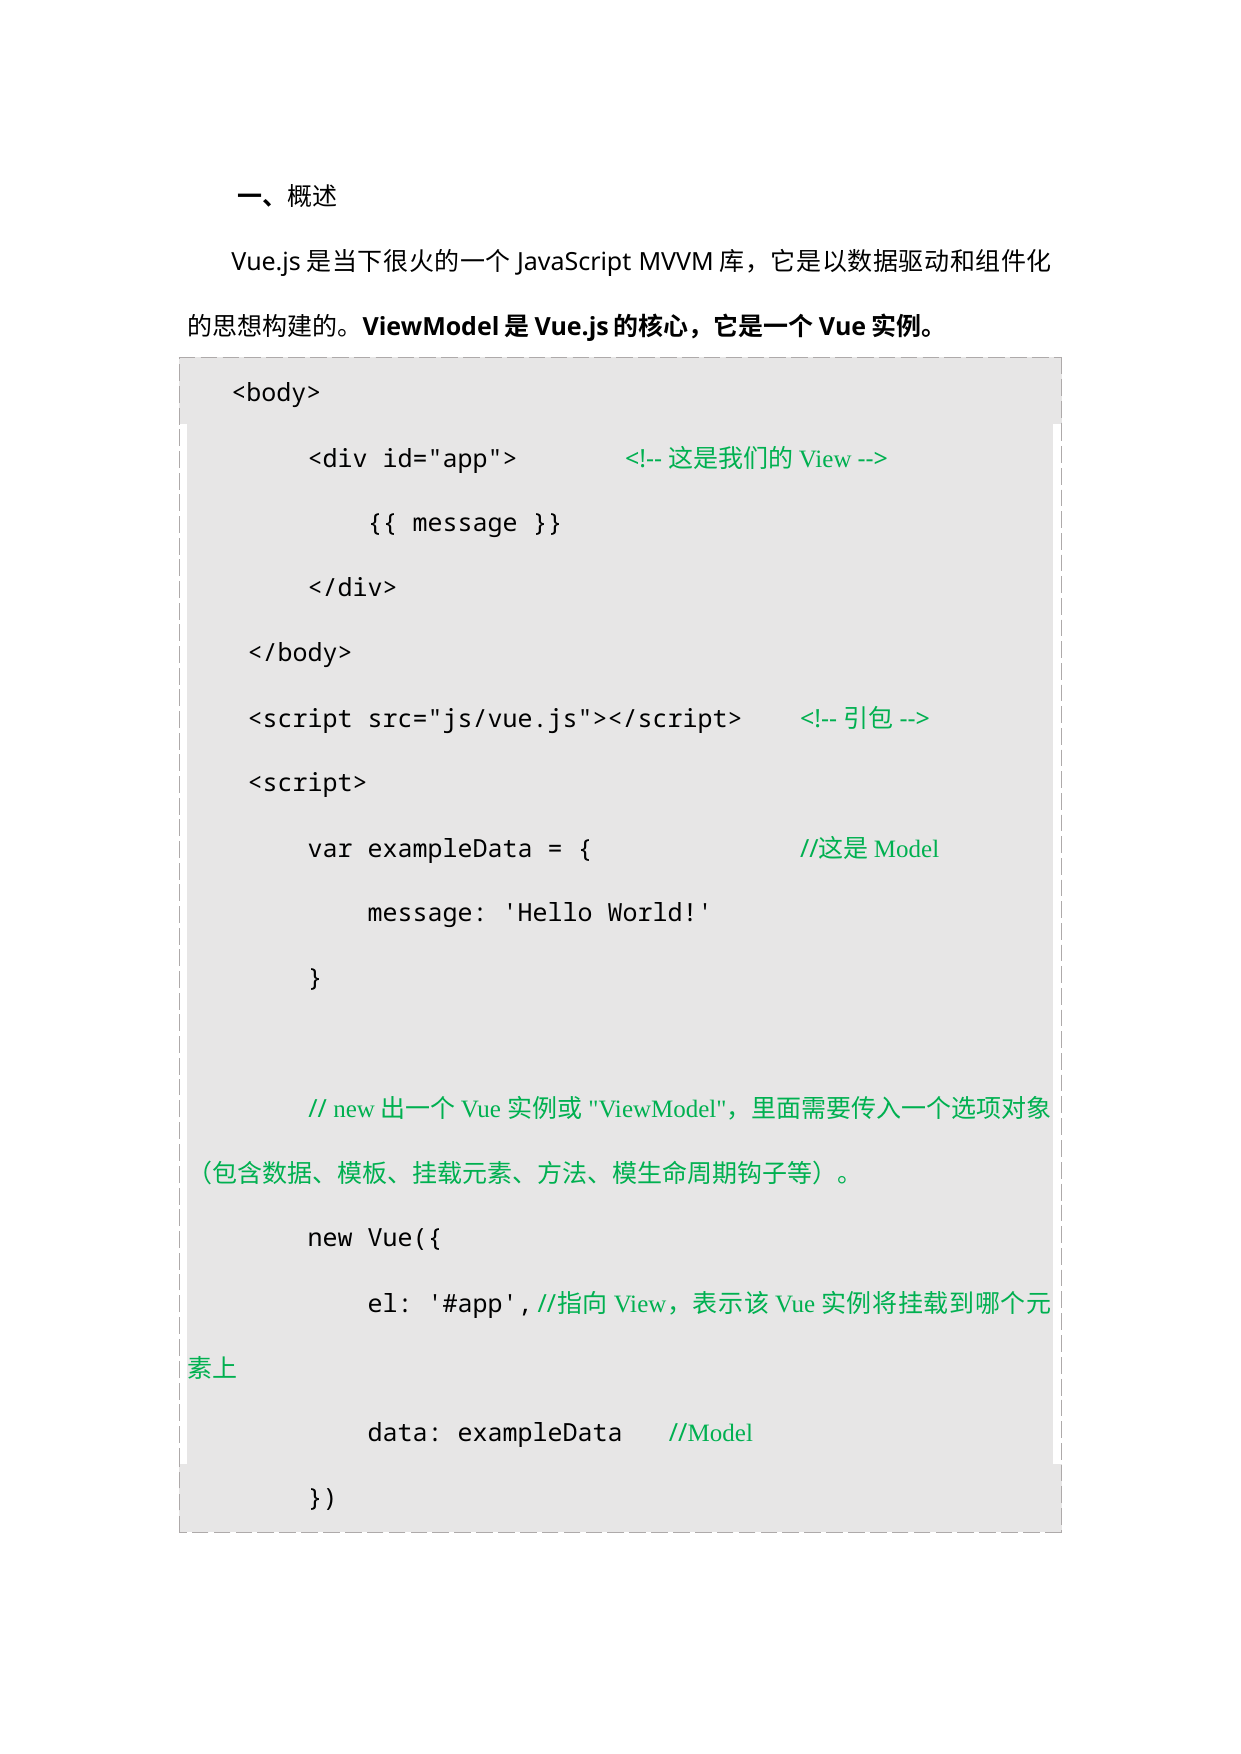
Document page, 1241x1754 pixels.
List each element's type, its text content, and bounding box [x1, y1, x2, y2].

list 概述 [187, 162, 1053, 227]
text <script src="js/vue.js"></script> <!-- 引包 --> [187, 684, 1053, 749]
text {{ message }} [187, 489, 1053, 554]
text // new出一个 Vue 实例或 "ViewModel"，里面需要传入一个选项对象（包含数据、模板、挂载元素、方法、模生命周期钩子等）。 [187, 1074, 1053, 1204]
text el: '#app', //指向View，表示该Vue实例将挂载到哪个元素上 [187, 1269, 1053, 1399]
text new Vue({ [187, 1204, 1053, 1269]
text } [187, 944, 1053, 1009]
text </div> [187, 554, 1053, 619]
text var exampleData = { //这是Model [187, 814, 1053, 879]
text <div id="app"> <!-- 这是我们的View --> [187, 424, 1053, 489]
text <body> [179, 357, 1062, 424]
text </body> [187, 619, 1053, 684]
text }) [179, 1462, 1062, 1532]
text message: 'Hello World!' [187, 879, 1053, 944]
text data: exampleData //Model [187, 1399, 1053, 1462]
list Vue.js是当下很火的一个JavaScript MVVM库，它是以数据驱动和组件化的思想构建的。ViewModel是Vue.js的核心，它是一个Vue实例。 [187, 227, 1053, 357]
text <script> [187, 749, 1053, 814]
